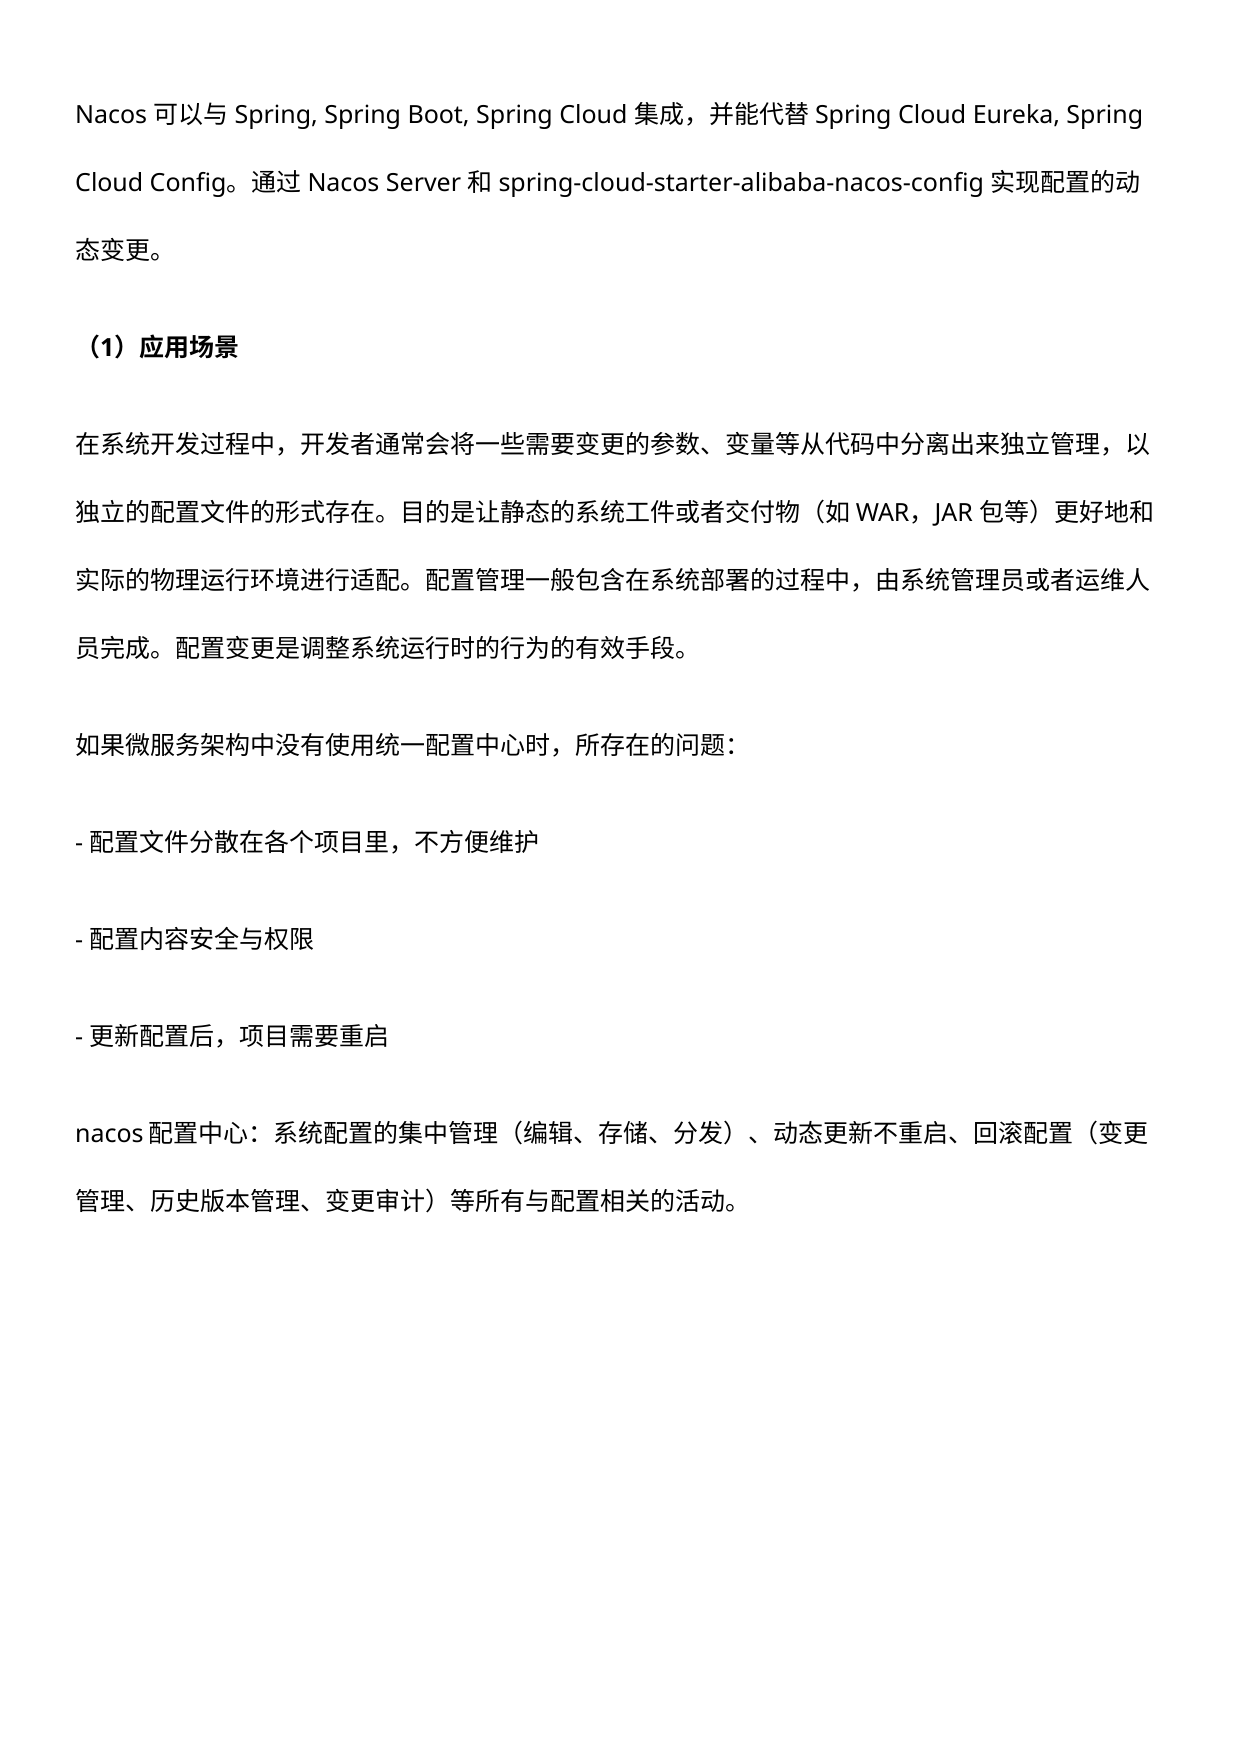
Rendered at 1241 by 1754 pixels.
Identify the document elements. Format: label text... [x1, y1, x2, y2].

text - 配置内容安全与权限 [75, 904, 1165, 972]
text - 配置文件分散在各个项目里，不方便维护 [75, 807, 1165, 875]
text nacos配置中心：系统配置的集中管理（编辑、存储、分发）、动态更新不重启、回滚配置（变更管理、历史版本管理、变更审计）等所有与配置相关的活动。 [75, 1098, 1165, 1234]
text - 更新配置后，项目需要重启 [75, 1001, 1165, 1069]
text 如果微服务架构中没有使用统一配置中心时，所存在的问题： [75, 710, 1165, 778]
text （1）应用场景 [75, 312, 1165, 380]
text Nacos 可以与 Spring, Spring Boot, Spring Cloud 集成，并能代替 Spring Cloud Eureka, Spring Cloud Config。通过 Nacos Server 和 spring-cloud-starter-alibaba-nacos-config 实现配置的动态变更。 [75, 79, 1165, 283]
text 在系统开发过程中，开发者通常会将一些需要变更的参数、变量等从代码中分离出来独立管理，以独立的配置文件的形式存在。目的是让静态的系统工件或者交付物（如 WAR，JAR 包等）更好地和实际的物理运行环境进行适配。配置管理一般包含在系统部署的过程中，由系统管理员或者运维人员完成。配置变更是调整系统运行时的行为的有效手段。 [75, 409, 1165, 681]
